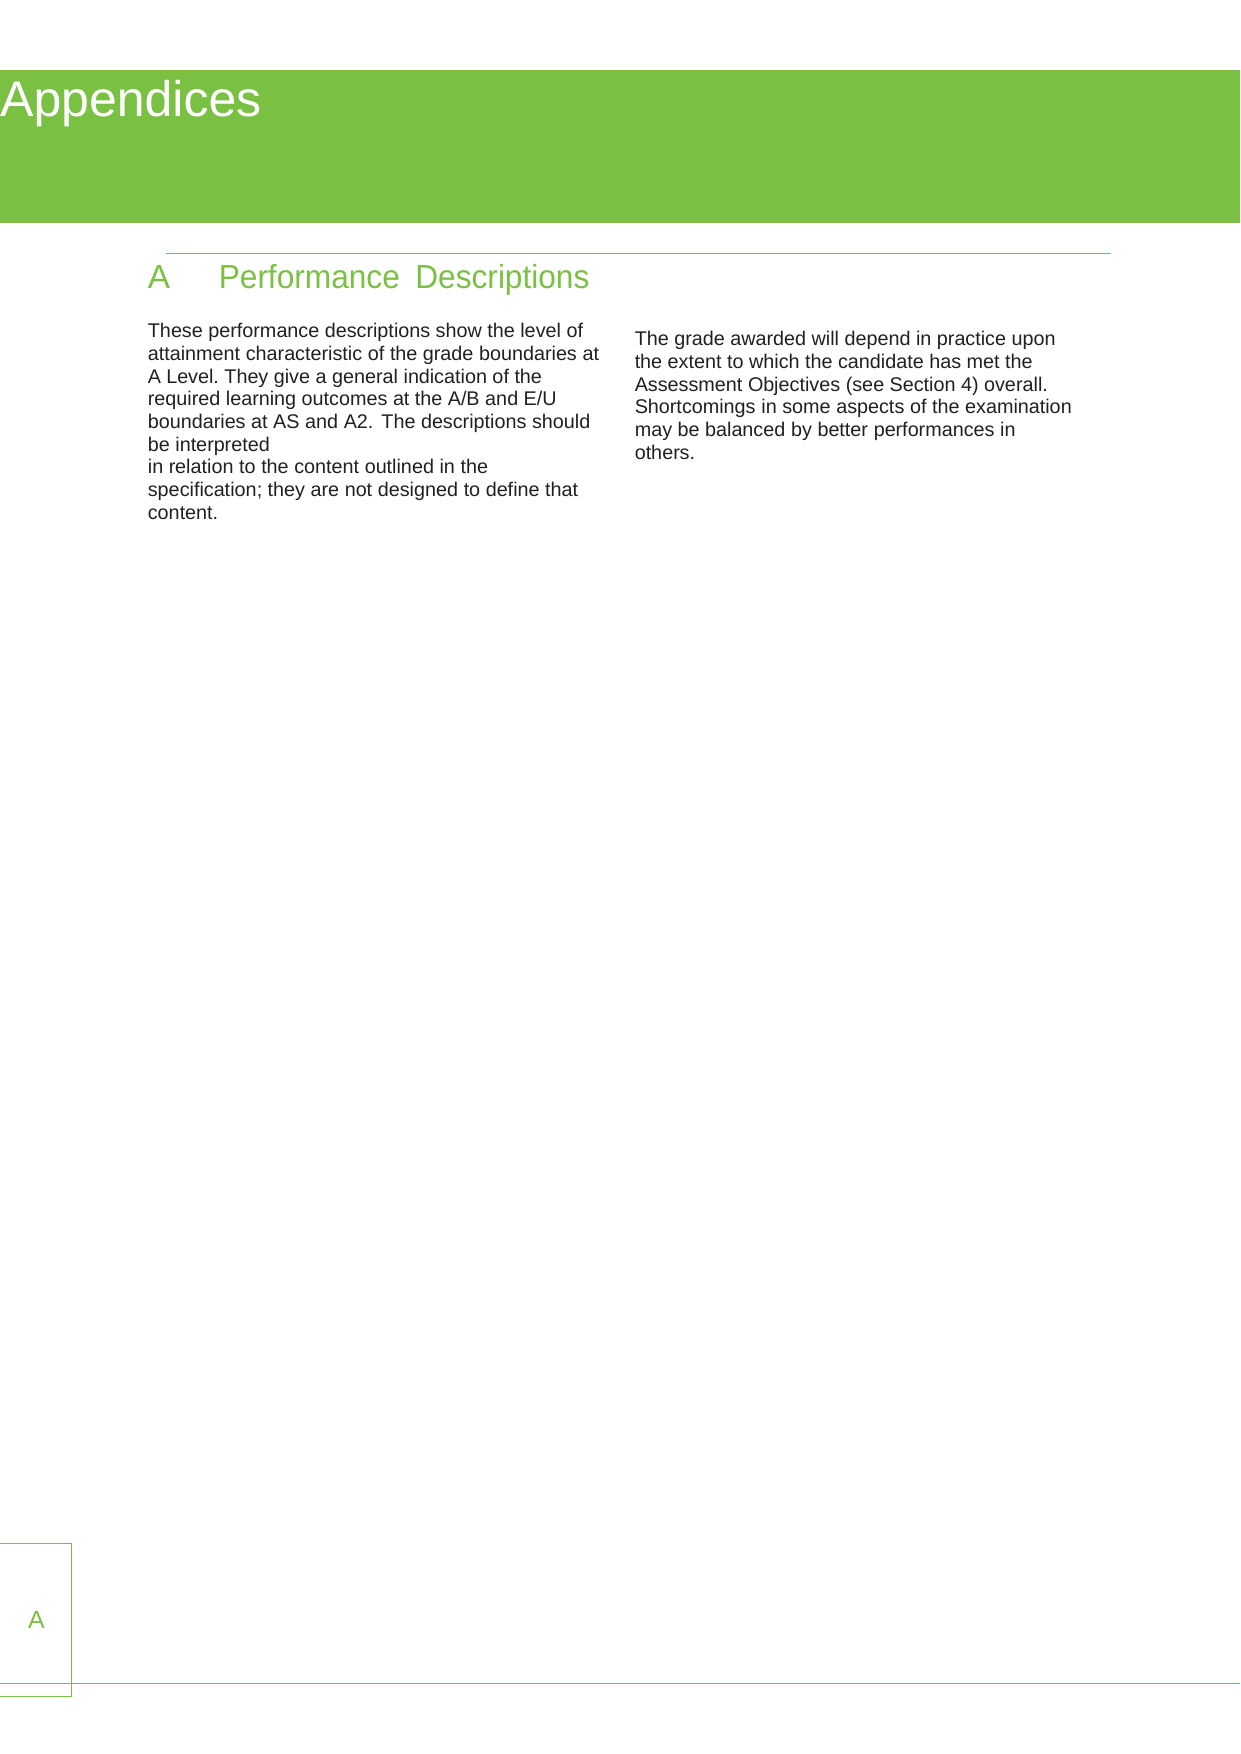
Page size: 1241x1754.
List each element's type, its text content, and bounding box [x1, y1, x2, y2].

text in relation to the content outlined in the specification; they are not designed to define that content. [148, 455, 596, 523]
subtitle A [28, 1605, 1049, 1634]
text The grade awarded will depend in practice upon the extent to which the candidate has met the Assessment Objectives (see Section 4) overall. Shortcomings in some aspects of the examination may be balanced by better performances in others. [634, 327, 1072, 463]
subtitle Performance Descriptions [148, 257, 1240, 295]
text These performance descriptions show the level of attainment characteristic of the grade boundaries at A Level. They give a general indication of the required learning outcomes at the A/B and E/U boundaries at AS and A2. The descriptions should be interpreted [148, 319, 606, 455]
